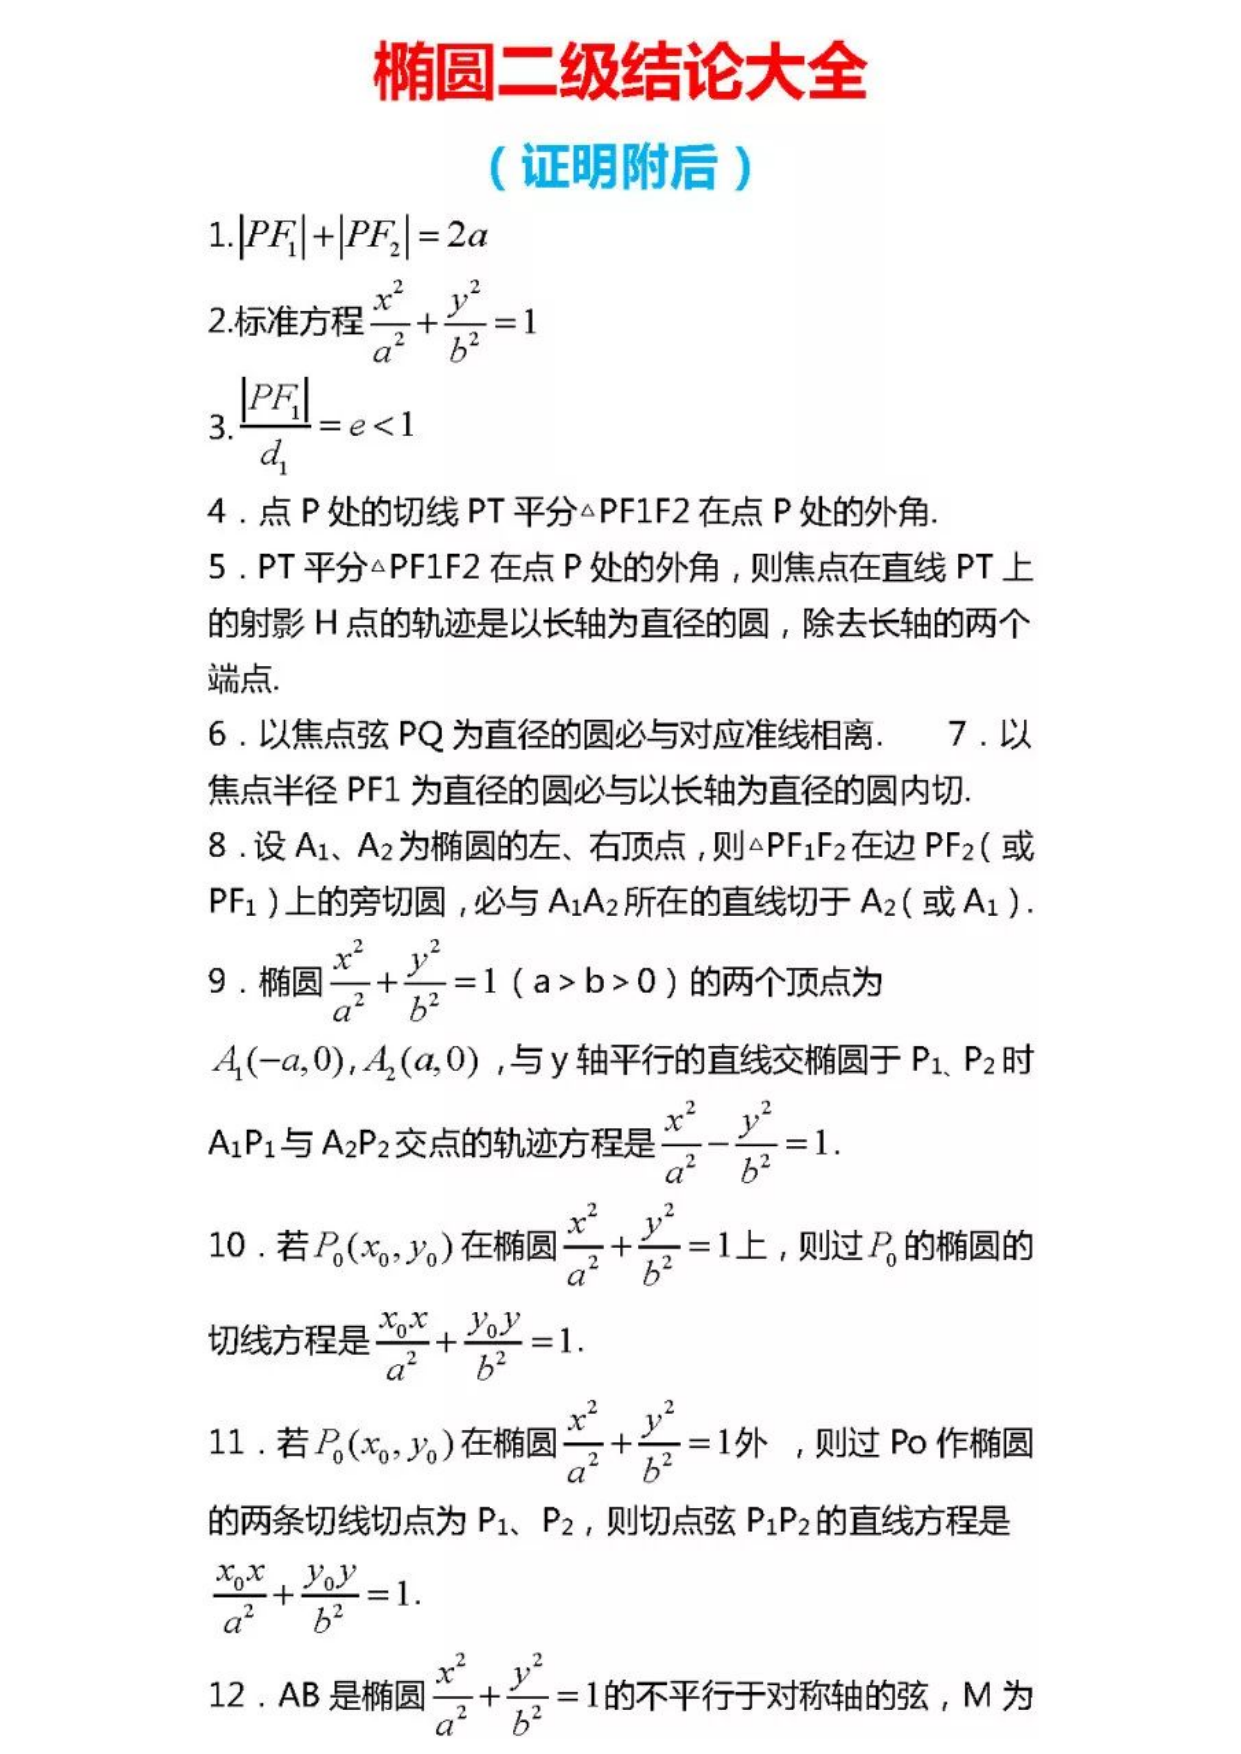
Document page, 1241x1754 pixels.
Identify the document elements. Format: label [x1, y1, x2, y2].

picture [181, 15, 1060, 1739]
